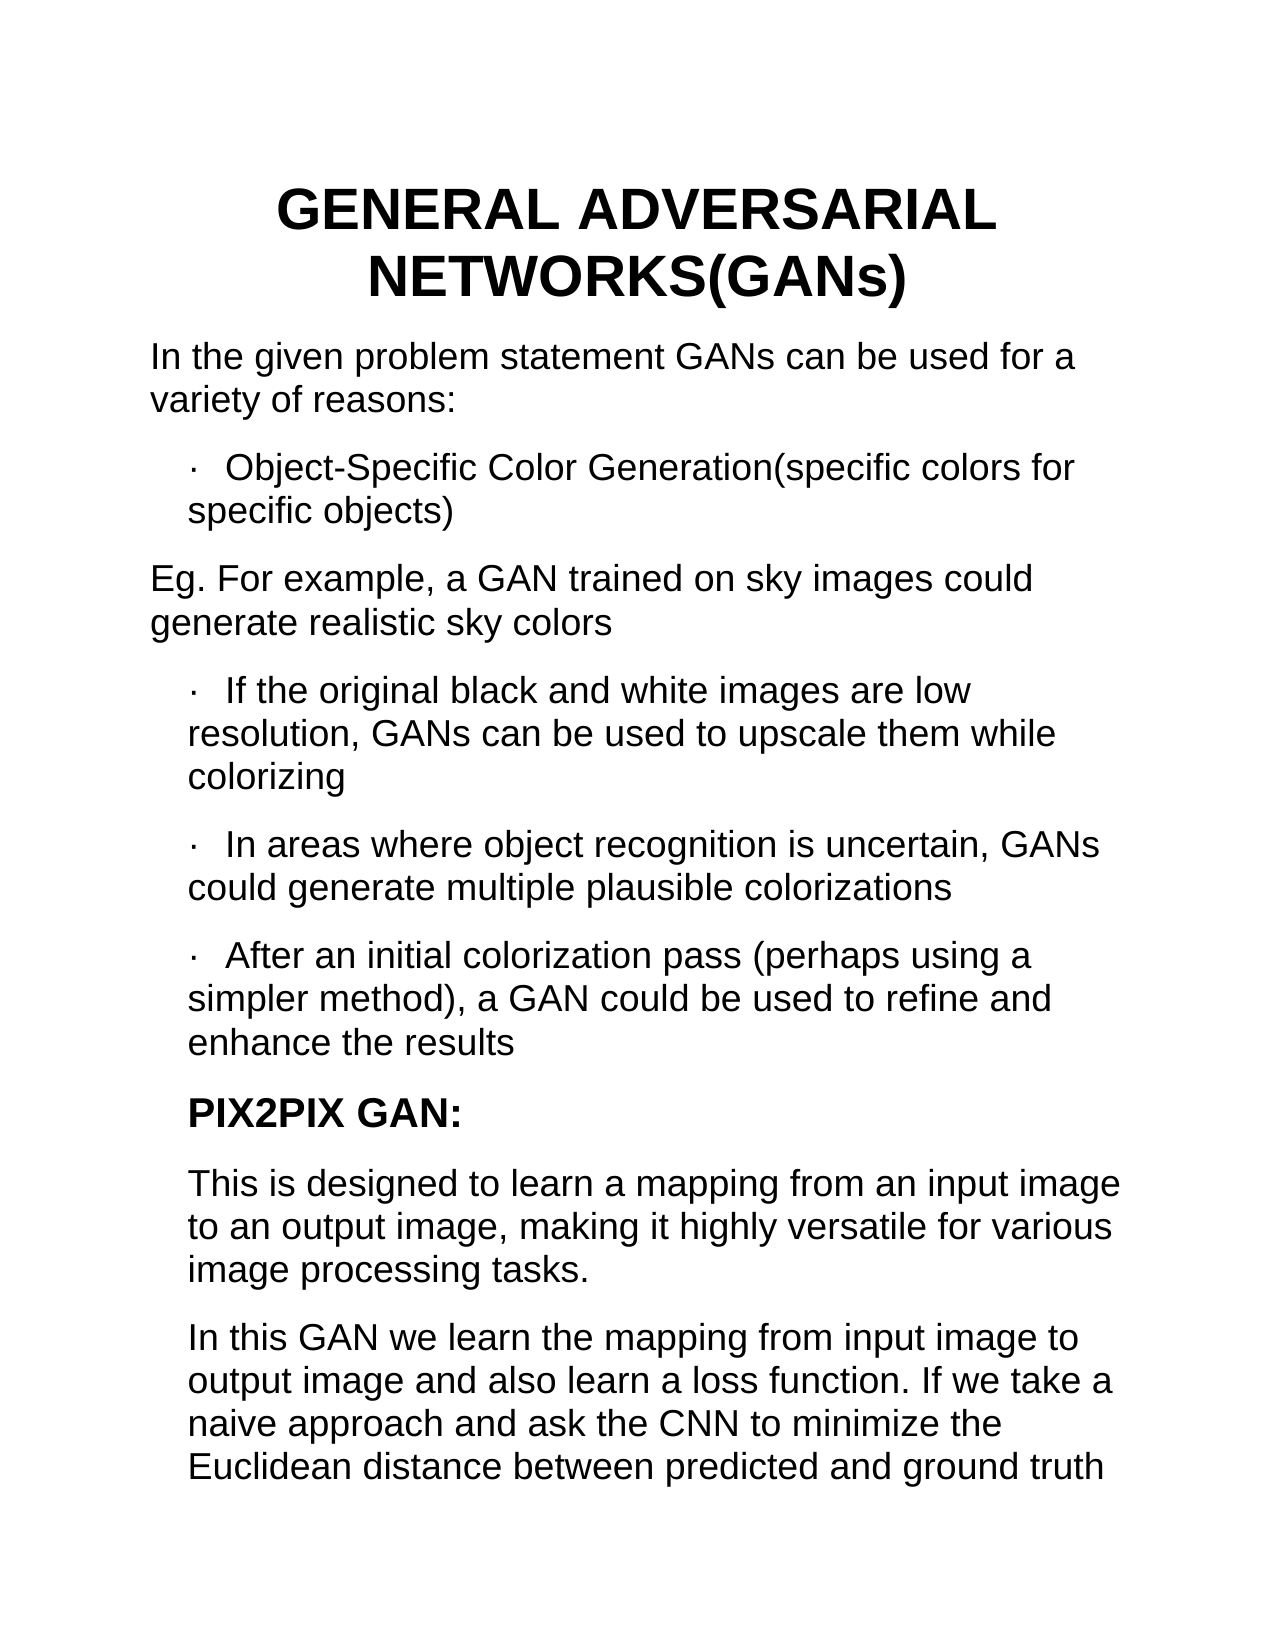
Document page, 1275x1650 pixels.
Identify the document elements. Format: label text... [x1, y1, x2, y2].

text In the given problem statement GANs can be used for a variety of reasons: [150, 334, 1125, 420]
text This is designed to learn a mapping from an input image to an output image, making it highly versatile for various image processing tasks. [187, 1161, 1125, 1290]
text Eg. For example, a GAN trained on sky images could generate realistic sky colors [150, 557, 1125, 643]
text · In areas where object recognition is uncertain, GANs could generate multiple plausible colorizations [187, 822, 1125, 908]
text · Object-Specific Color Generation(specific colors for specific objects) [187, 445, 1125, 532]
text PIX2PIX GAN: [187, 1088, 1125, 1136]
text · After an initial colorization pass (perhaps using a simpler method), a GAN could be used to refine and enhance the results [187, 933, 1125, 1063]
text GENERAL ADVERSARIAL NETWORKS(GANs) [150, 175, 1125, 309]
text · If the original black and white images are low resolution, GANs can be used to upscale them while colorizing [187, 668, 1125, 797]
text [187, 1315, 1125, 1488]
